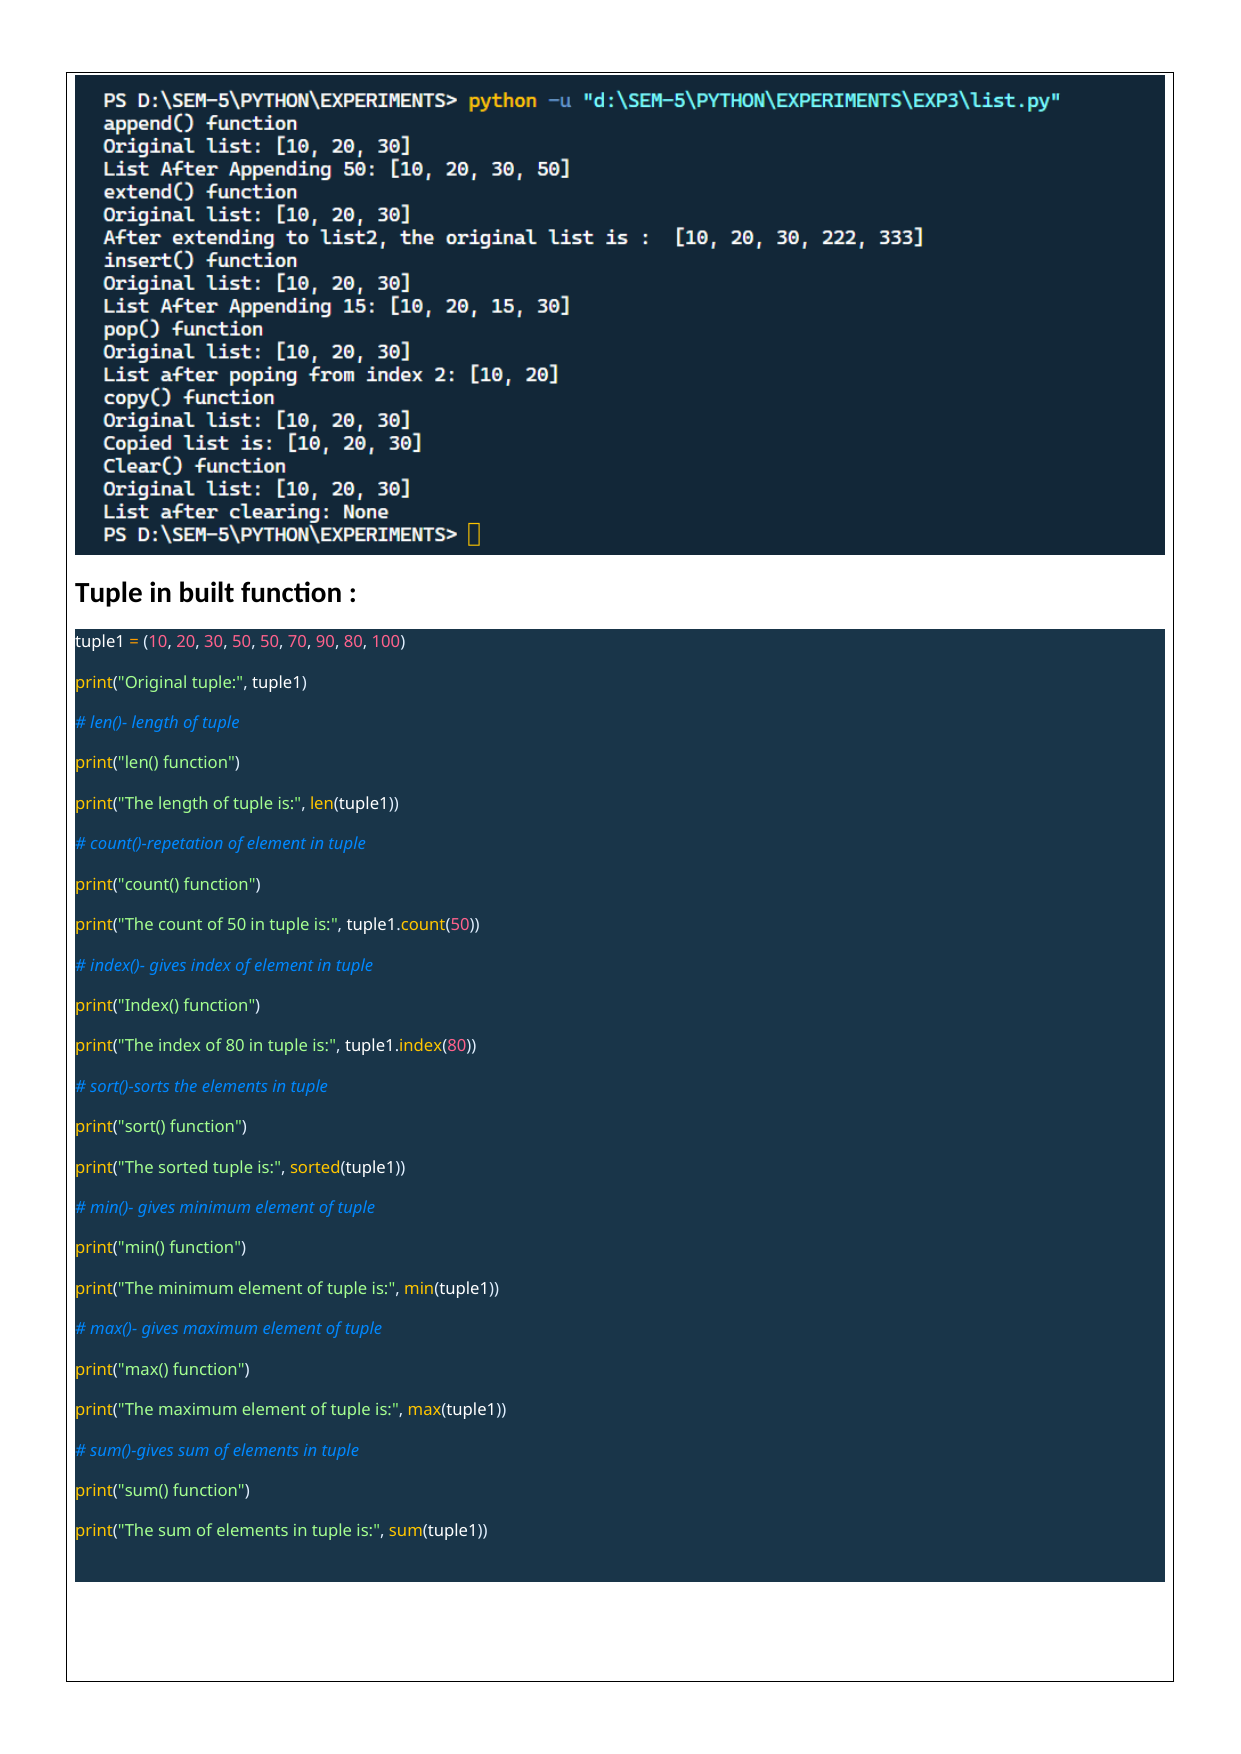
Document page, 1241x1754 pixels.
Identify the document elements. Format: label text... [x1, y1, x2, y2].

text Tuple in built function : [75, 574, 1165, 609]
text print("sort() function") [75, 1114, 1165, 1138]
text # index()- gives index of element in tuple [75, 952, 1165, 976]
picture [75, 75, 1165, 555]
text print("The length of tuple is:", len(tuple1)) [75, 791, 1165, 814]
text # min()- gives minimum element of tuple [75, 1195, 1165, 1218]
text print("The index of 80 in tuple is:", tuple1.index(80)) [75, 1033, 1165, 1057]
text print("count() function") [75, 871, 1165, 895]
text print("Original tuple:", tuple1) [75, 669, 1165, 693]
text # max()- gives maximum element of tuple [75, 1316, 1165, 1340]
text print("sum() function") [75, 1478, 1165, 1501]
text print("max() function") [75, 1356, 1165, 1380]
text # sort()-sorts the elements in tuple [75, 1073, 1165, 1097]
text print("min() function") [75, 1235, 1165, 1259]
text print("The maximum element of tuple is:", max(tuple1)) [75, 1397, 1165, 1421]
text # count()-repetation of element in tuple [75, 831, 1165, 855]
text print("The count of 50 in tuple is:", tuple1.count(50)) [75, 912, 1165, 936]
text # len()- length of tuple [75, 710, 1165, 733]
text print("The sum of elements in tuple is:", sum(tuple1)) [75, 1518, 1165, 1542]
text print("The minimum element of tuple is:", min(tuple1)) [75, 1276, 1165, 1299]
text print("len() function") [75, 750, 1165, 774]
text print("The sorted tuple is:", sorted(tuple1)) [75, 1154, 1165, 1178]
text # sum()-gives sum of elements in tuple [75, 1437, 1165, 1461]
text print("Index() function") [75, 993, 1165, 1016]
text tuple1 = (10, 20, 30, 50, 50, 70, 90, 80, 100) [75, 629, 1165, 653]
